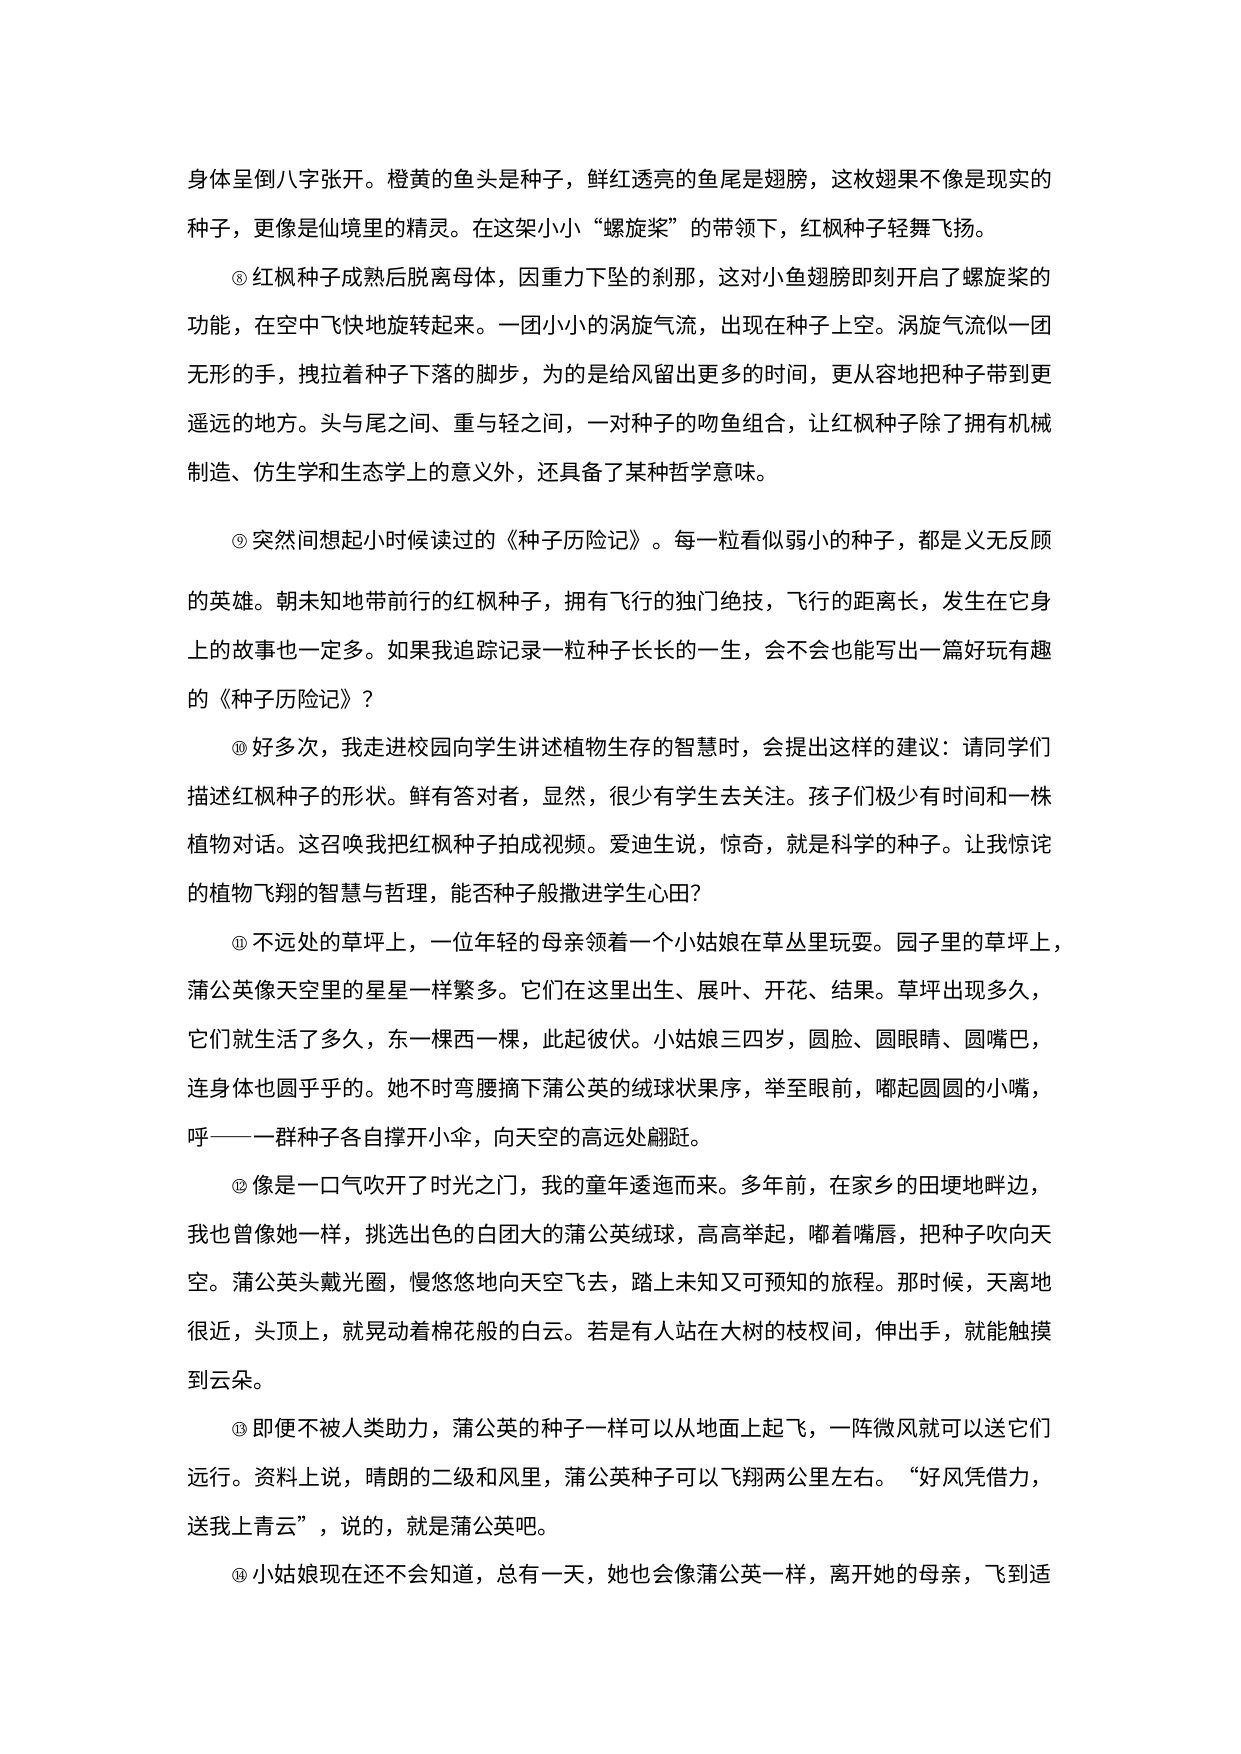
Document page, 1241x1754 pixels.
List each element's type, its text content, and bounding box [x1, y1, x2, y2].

text ⑨突然间想起小时候读过的《种子历险记》。每一粒看似弱小的种子，都是义无反顾的英雄。朝未知地带前行的红枫种子，拥有飞行的独门绝技，飞行的距离长，发生在它身上的故事也一定多。如果我追踪记录一粒种子长长的一生，会不会也能写出一篇好玩有趣的《种子历险记》？ [187, 502, 1053, 714]
text ⑩好多次，我走进校园向学生讲述植物生存的智慧时，会提出这样的建议：请同学们描述红枫种子的形状。鲜有答对者，显然，很少有学生去关注。孩子们极少有时间和一株植物对话。这召唤我把红枫种子拍成视频。爱迪生说，惊奇，就是科学的种子。让我惊诧的植物飞翔的智慧与哲理，能否种子般撒进学生心田？ [187, 729, 1053, 908]
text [187, 162, 1053, 243]
text ⑧红枫种子成熟后脱离母体，因重力下坠的刹那，这对小鱼翅膀即刻开启了螺旋桨的功能，在空中飞快地旋转起来。一团小小的涡旋气流，出现在种子上空。涡旋气流似一团无形的手，拽拉着种子下落的脚步，为的是给风留出更多的时间，更从容地把种子带到更遥远的地方。头与尾之间、重与轻之间，一对种子的吻鱼组合，让红枫种子除了拥有机械制造、仿生学和生态学上的意义外，还具备了某种哲学意味。 [187, 259, 1053, 487]
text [187, 1557, 1053, 1589]
text ⑬即便不被人类助力，蒲公英的种子一样可以从地面上起飞，一阵微风就可以送它们远行。资料上说，晴朗的二级和风里，蒲公英种子可以飞翔两公里左右。“好风凭借力，送我上青云”，说的，就是蒲公英吧。 [187, 1411, 1053, 1541]
text ⑫像是一口气吹开了时光之门，我的童年逶迤而来。多年前，在家乡的田埂地畔边，我也曾像她一样，挑选出色的白团大的蒲公英绒球，高高举起，嘟着嘴唇，把种子吹向天空。蒲公英头戴光圈，慢悠悠地向天空飞去，踏上未知又可预知的旅程。那时候，天离地很近，头顶上，就晃动着棉花般的白云。若是有人站在大树的枝杈间，伸出手，就能触摸到云朵。 [187, 1167, 1053, 1395]
text ⑪不远处的草坪上，一位年轻的母亲领着一个小姑娘在草丛里玩耍。园子里的草坪上，蒲公英像天空里的星星一样繁多。它们在这里出生、展叶、开花、结果。草坪出现多久，它们就生活了多久，东一棵西一棵，此起彼伏。小姑娘三四岁，圆脸、圆眼睛、圆嘴巴，连身体也圆乎乎的。她不时弯腰摘下蒲公英的绒球状果序，举至眼前，嘟起圆圆的小嘴，呼——一群种子各自撑开小伞，向天空的高远处翩跹。 [187, 924, 1053, 1152]
